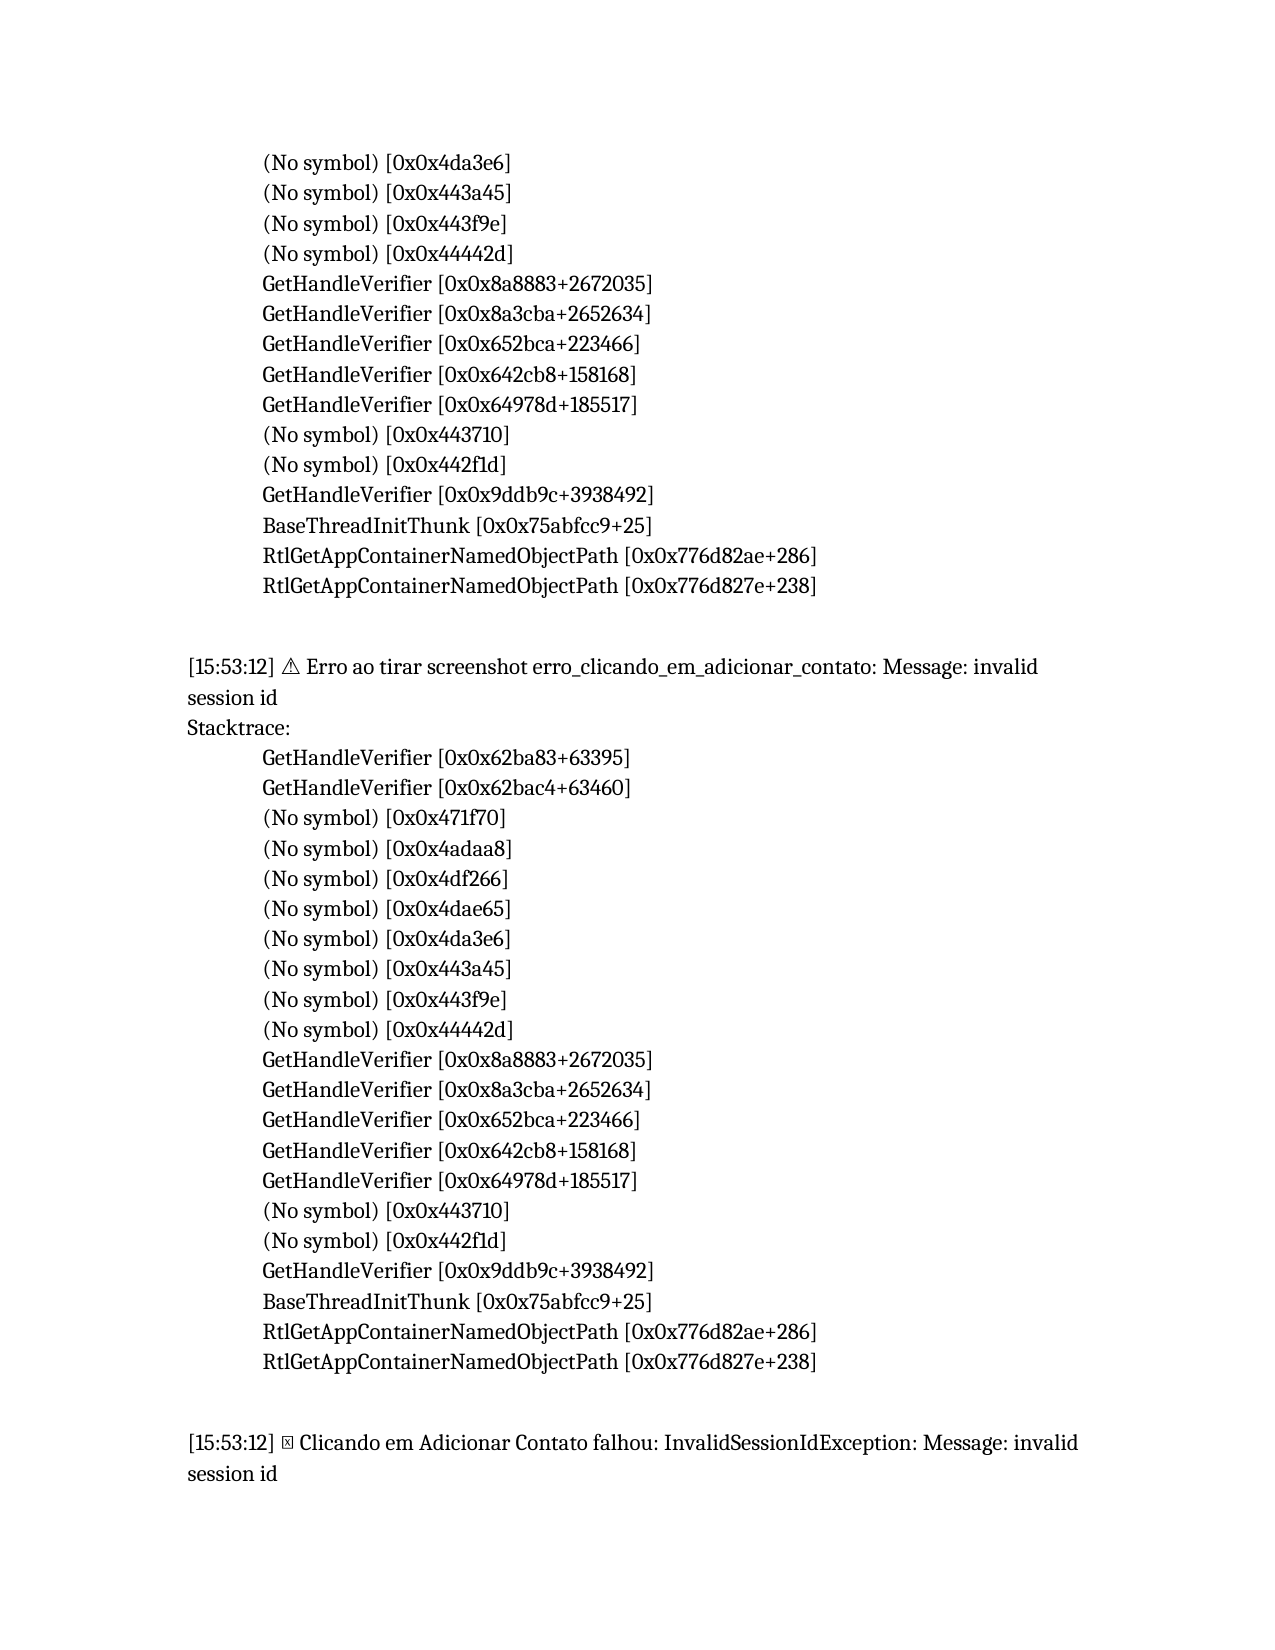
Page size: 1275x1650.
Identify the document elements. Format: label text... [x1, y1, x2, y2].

text [15:53:12] ⚠️ Erro ao tirar screenshot erro_clicando_em_adicionar_contato: Message: invalid session id Stacktrace: GetHandleVerifier [0x0x62ba83+63395] GetHandleVerifier [0x0x62bac4+63460] (No symbol) [0x0x471f70] (No symbol) [0x0x4adaa8] (No symbol) [0x0x4df266] (No symbol) [0x0x4dae65] (No symbol) [0x0x4da3e6] (No symbol) [0x0x443a45] (No symbol) [0x0x443f9e] (No symbol) [0x0x44442d] GetHandleVerifier [0x0x8a8883+2672035] GetHandleVerifier [0x0x8a3cba+2652634] GetHandleVerifier [0x0x652bca+223466] GetHandleVerifier [0x0x642cb8+158168] GetHandleVerifier [0x0x64978d+185517] (No symbol) [0x0x443710] (No symbol) [0x0x442f1d] GetHandleVerifier [0x0x9ddb9c+3938492] BaseThreadInitThunk [0x0x75abfcc9+25] RtlGetAppContainerNamedObjectPath [0x0x776d82ae+286] RtlGetAppContainerNamedObjectPath [0x0x776d827e+238] [187, 654, 1087, 1406]
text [187, 1430, 1087, 1487]
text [187, 150, 1087, 629]
